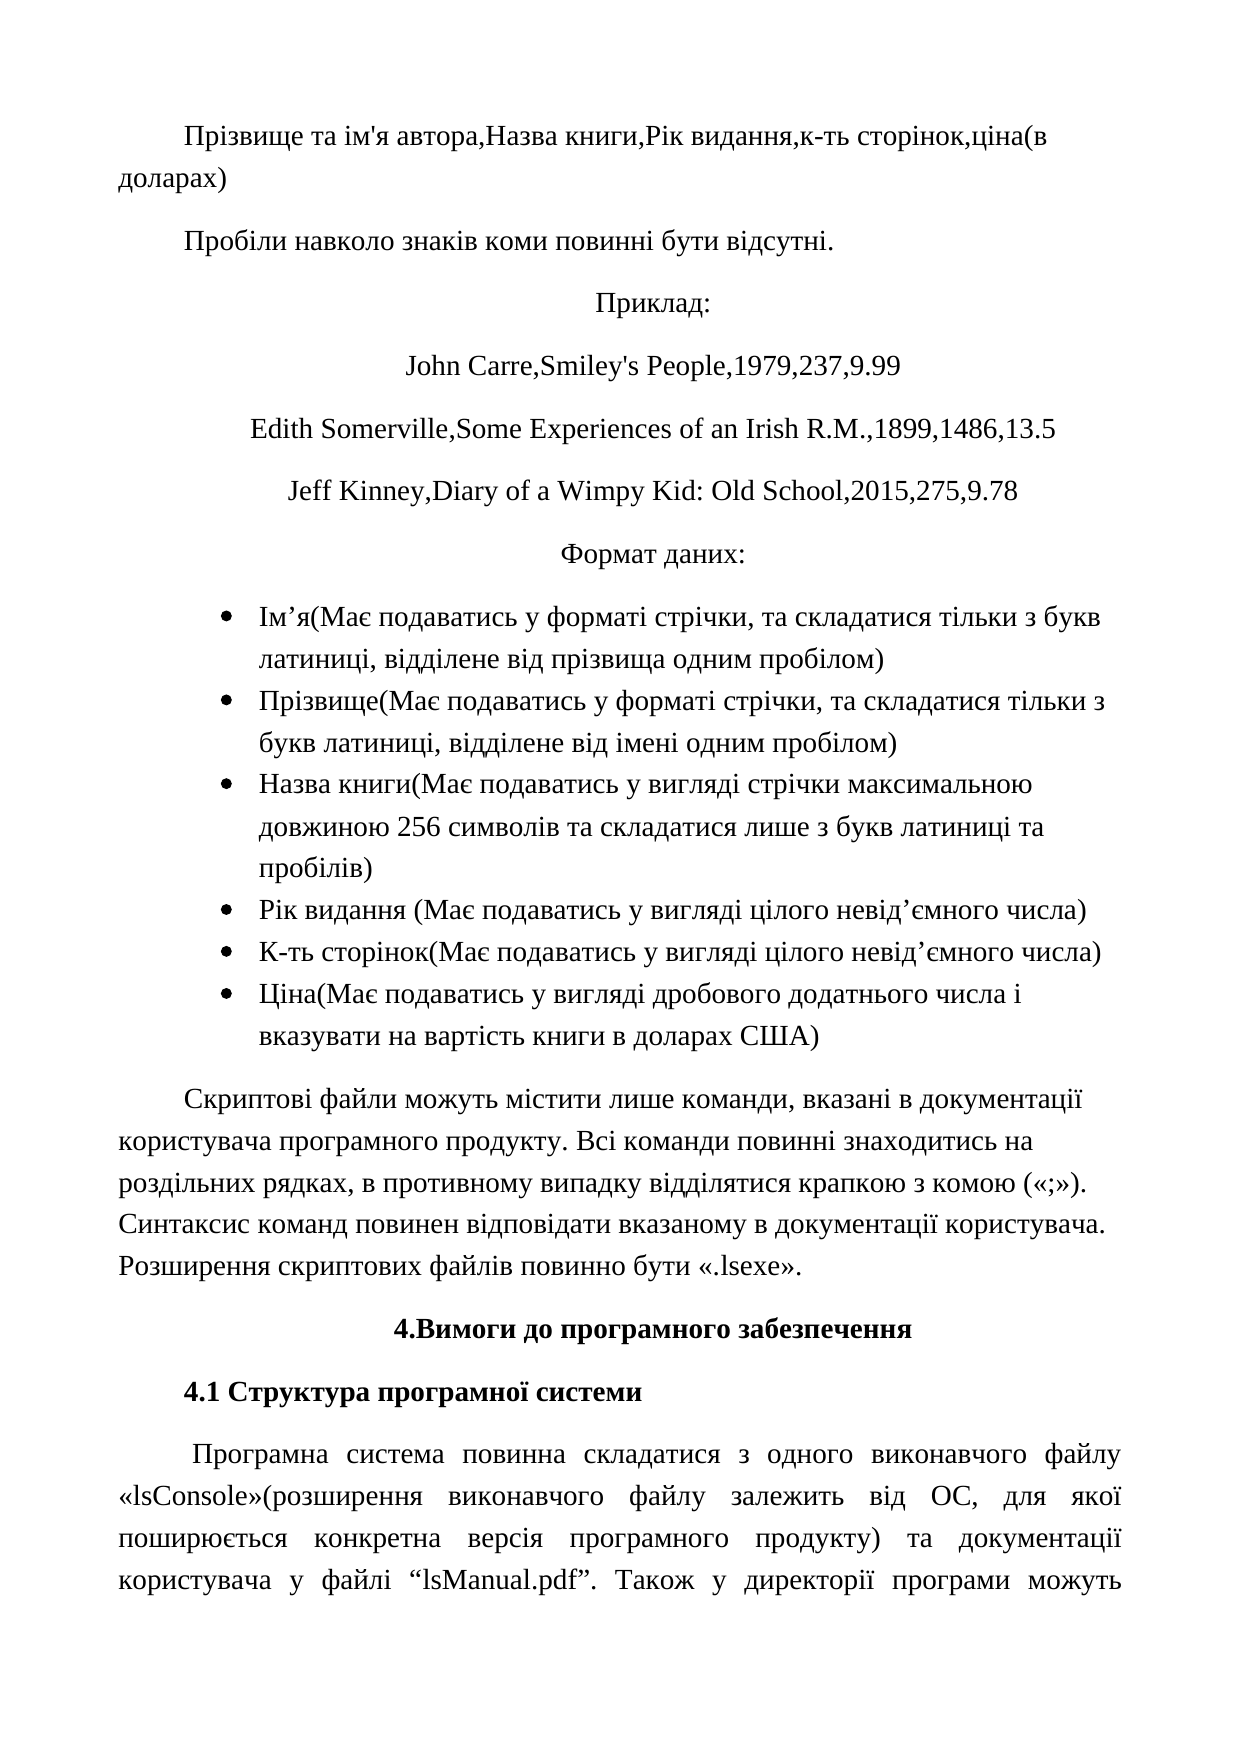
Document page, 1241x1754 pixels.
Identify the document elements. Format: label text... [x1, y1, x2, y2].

text Прізвище та ім'я автора,Назва книги,Рік видання,к-ть сторінок,ціна(в доларах) [118, 118, 1122, 193]
text Пробіли навколо знаків коми повинні бути відсутні. [118, 223, 1122, 256]
list К-ть сторінок(Має подаватись у вигляді цілого невід’ємного числа) [221, 934, 1122, 968]
text 4.Вимоги до програмного забезпечення [184, 1311, 1122, 1345]
list Ім’я(Має подаватись у форматі стрічки, та складатися тільки з букв латиниці, відділене від прізвища одним пробілом) [221, 599, 1122, 674]
text Edith Somerville,Some Experiences of an Irish R.M.,1899,1486,13.5 [184, 411, 1122, 444]
text Формат даних: [184, 536, 1122, 570]
list Ціна(Має подаватись у вигляді дробового додатнього числа і вказувати на вартість книги в доларах США) [221, 976, 1122, 1052]
text John Carre,Smiley's People,1979,237,9.99 [184, 348, 1122, 382]
text 4.1 Структура програмної системи [184, 1374, 1122, 1407]
text Приклад: [184, 285, 1122, 319]
text Скриптові файли можуть містити лише команди, вказані в документації користувача програмного продукту. Всі команди повинні знаходитись на роздільних рядках, в противному випадку відділятися крапкою з комою («;»). Синтаксис команд повинен відповідати вказаному в документації користувача. Розширення скриптових файлів повинно бути «.lsexe». [118, 1081, 1122, 1282]
list Рік видання (Має подаватись у вигляді цілого невід’ємного числа) [221, 892, 1122, 926]
text Jeff Kinney,Diary of a Wimpy Kid: Old School,2015,275,9.78 [184, 473, 1122, 507]
list Назва книги(Має подаватись у вигляді стрічки максимальною довжиною 256 символів та складатися лише з букв латиниці та пробілів) [221, 767, 1122, 884]
list Прізвище(Має подаватись у форматі стрічки, та складатися тільки з букв латиниці, відділене від імені одним пробілом) [221, 683, 1122, 758]
